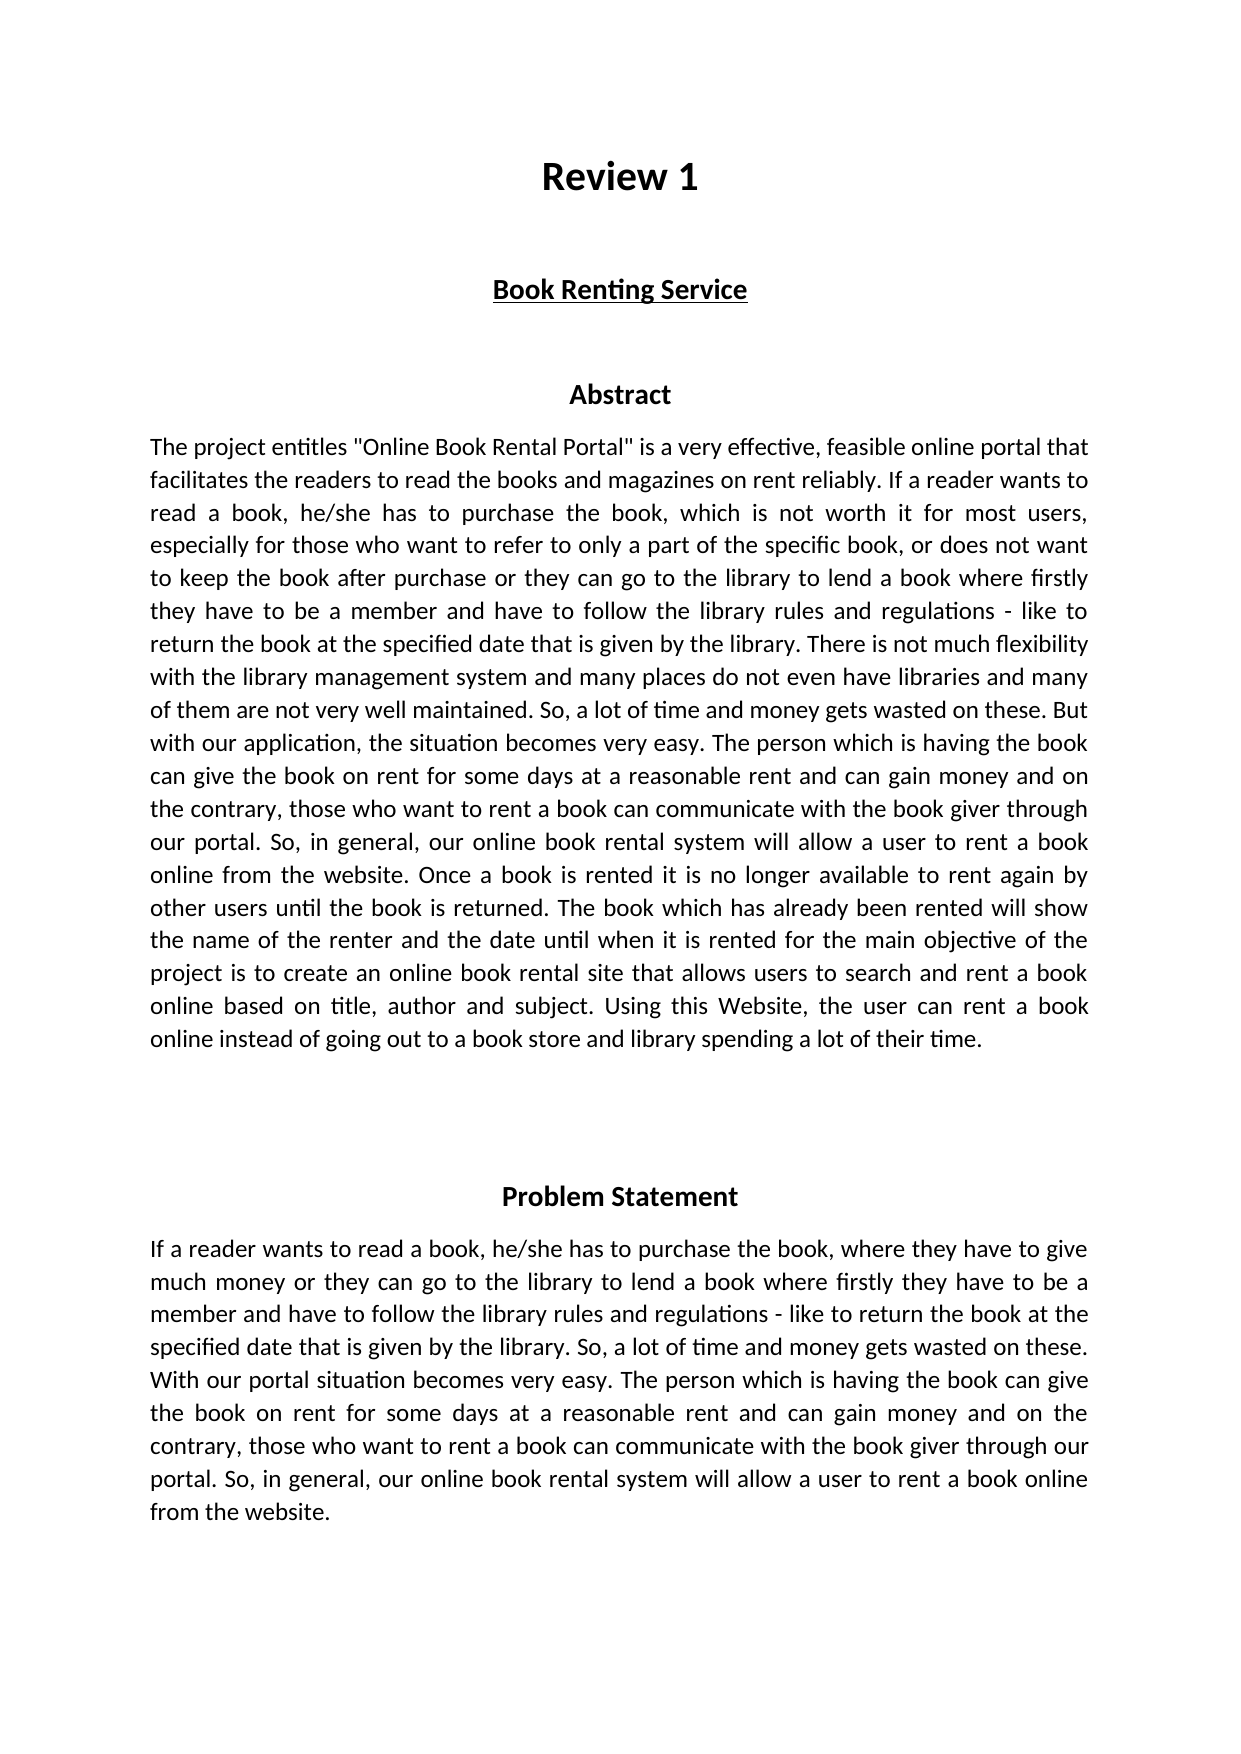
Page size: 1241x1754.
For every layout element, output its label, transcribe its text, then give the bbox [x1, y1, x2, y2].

text Abstract [150, 376, 1090, 411]
text Problem Statement [150, 1178, 1090, 1213]
text Book Renting Service [150, 271, 1090, 307]
text Review 1 [150, 150, 1090, 201]
text If a reader wants to read a book, he/she has to purchase the book, where they have to give much money or they can go to the library to lend a book where firstly they have to be a member and have to follow the library rules and regulations - like to return the book at the specified date that is given by the library. So, a lot of time and money gets wasted on these. With our portal situation becomes very easy. The person which is having the book can give the book on rent for some days at a reasonable rent and can gain money and on the contrary, those who want to rent a book can communicate with the book giver through our portal. So, in general, our online book rental system will allow a user to rent a book online from the website. [150, 1233, 1090, 1527]
text The project entitles "Online Book Rental Portal" is a very effective, feasible online portal that facilitates the readers to read the books and magazines on rent reliably. If a reader wants to read a book, he/she has to purchase the book, which is not worth it for most users, especially for those who want to refer to only a part of the specific book, or does not want to keep the book after purchase or they can go to the library to lend a book where firstly they have to be a member and have to follow the library rules and regulations - like to return the book at the specified date that is given by the library. There is not much flexibility with the library management system and many places do not even have libraries and many of them are not very well maintained. So, a lot of time and money gets wasted on these. But with our application, the situation becomes very easy. The person which is having the book can give the book on rent for some days at a reasonable rent and can gain money and on the contrary, those who want to rent a book can communicate with the book giver through our portal. So, in general, our online book rental system will allow a user to rent a book online from the website. Once a book is rented it is no longer available to rent again by other users until the book is returned. The book which has already been rented will show the name of the renter and the date until when it is rented for the main objective of the project is to create an online book rental site that allows users to search and rent a book online based on title, author and subject. Using this Website, the user can rent a book online instead of going out to a book store and library spending a lot of their time. [150, 431, 1090, 1054]
